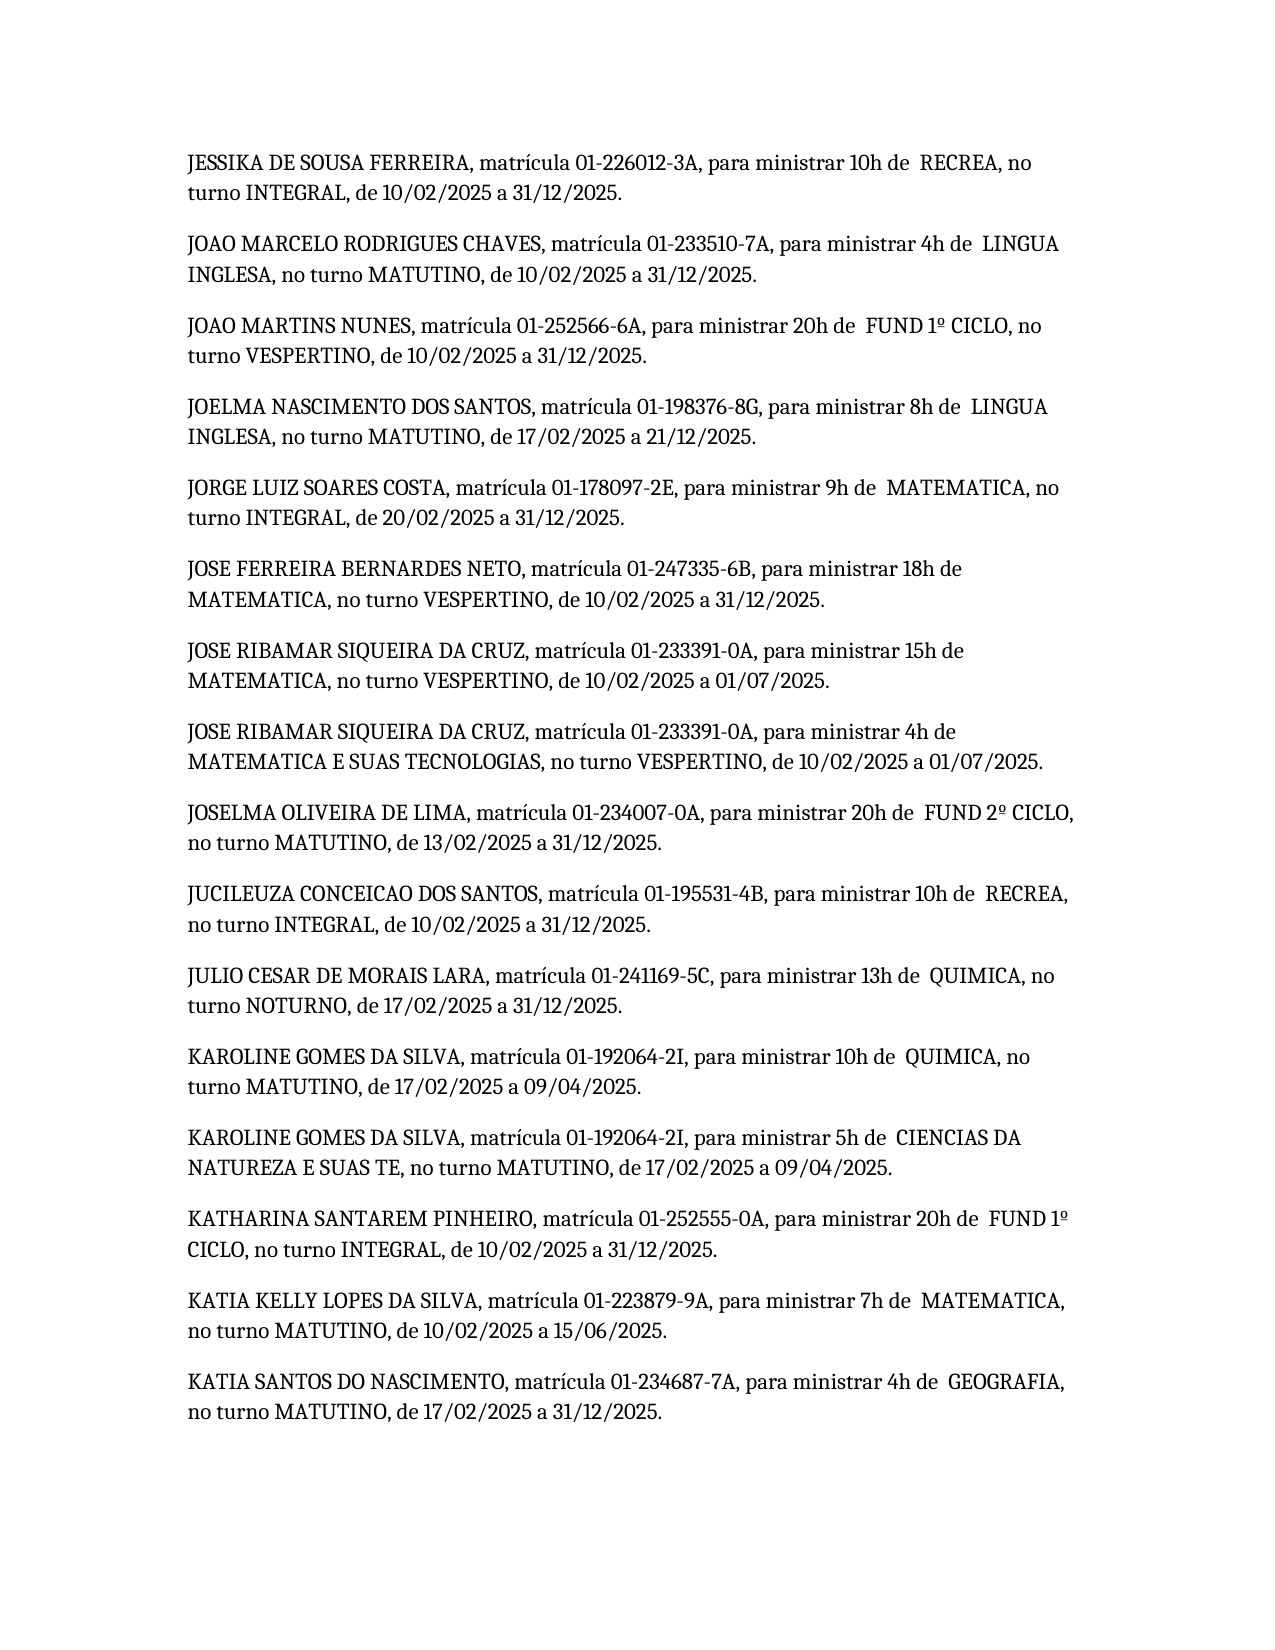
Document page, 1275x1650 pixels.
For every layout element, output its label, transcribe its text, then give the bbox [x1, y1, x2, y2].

text JORGE LUIZ SOARES COSTA, matrícula 01-178097-2E, para ministrar 9h de MATEMATICA, no turno INTEGRAL, de 20/02/2025 a 31/12/2025. [187, 475, 1087, 532]
text JOSE RIBAMAR SIQUEIRA DA CRUZ, matrícula 01-233391-0A, para ministrar 4h de MATEMATICA E SUAS TECNOLOGIAS, no turno VESPERTINO, de 10/02/2025 a 01/07/2025. [187, 719, 1087, 775]
text JOELMA NASCIMENTO DOS SANTOS, matrícula 01-198376-8G, para ministrar 8h de LINGUA INGLESA, no turno MATUTINO, de 17/02/2025 a 21/12/2025. [187, 394, 1087, 450]
text JOAO MARTINS NUNES, matrícula 01-252566-6A, para ministrar 20h de FUND 1º CICLO, no turno VESPERTINO, de 10/02/2025 a 31/12/2025. [187, 312, 1087, 369]
text JOSELMA OLIVEIRA DE LIMA, matrícula 01-234007-0A, para ministrar 20h de FUND 2º CICLO, no turno MATUTINO, de 13/02/2025 a 31/12/2025. [187, 800, 1087, 857]
text JOSE FERREIRA BERNARDES NETO, matrícula 01-247335-6B, para ministrar 18h de MATEMATICA, no turno VESPERTINO, de 10/02/2025 a 31/12/2025. [187, 556, 1087, 613]
text KATIA SANTOS DO NASCIMENTO, matrícula 01-234687-7A, para ministrar 4h de GEOGRAFIA, no turno MATUTINO, de 17/02/2025 a 31/12/2025. [187, 1369, 1087, 1425]
text JESSIKA DE SOUSA FERREIRA, matrícula 01-226012-3A, para ministrar 10h de RECREA, no turno INTEGRAL, de 10/02/2025 a 31/12/2025. [187, 150, 1087, 207]
text JOSE RIBAMAR SIQUEIRA DA CRUZ, matrícula 01-233391-0A, para ministrar 15h de MATEMATICA, no turno VESPERTINO, de 10/02/2025 a 01/07/2025. [187, 637, 1087, 694]
text KATHARINA SANTAREM PINHEIRO, matrícula 01-252555-0A, para ministrar 20h de FUND 1º CICLO, no turno INTEGRAL, de 10/02/2025 a 31/12/2025. [187, 1206, 1087, 1263]
text KAROLINE GOMES DA SILVA, matrícula 01-192064-2I, para ministrar 10h de QUIMICA, no turno MATUTINO, de 17/02/2025 a 09/04/2025. [187, 1044, 1087, 1100]
text JUCILEUZA CONCEICAO DOS SANTOS, matrícula 01-195531-4B, para ministrar 10h de RECREA, no turno INTEGRAL, de 10/02/2025 a 31/12/2025. [187, 881, 1087, 938]
text JOAO MARCELO RODRIGUES CHAVES, matrícula 01-233510-7A, para ministrar 4h de LINGUA INGLESA, no turno MATUTINO, de 10/02/2025 a 31/12/2025. [187, 231, 1087, 288]
text JULIO CESAR DE MORAIS LARA, matrícula 01-241169-5C, para ministrar 13h de QUIMICA, no turno NOTURNO, de 17/02/2025 a 31/12/2025. [187, 962, 1087, 1019]
text KAROLINE GOMES DA SILVA, matrícula 01-192064-2I, para ministrar 5h de CIENCIAS DA NATUREZA E SUAS TE, no turno MATUTINO, de 17/02/2025 a 09/04/2025. [187, 1125, 1087, 1182]
text KATIA KELLY LOPES DA SILVA, matrícula 01-223879-9A, para ministrar 7h de MATEMATICA, no turno MATUTINO, de 10/02/2025 a 15/06/2025. [187, 1287, 1087, 1344]
